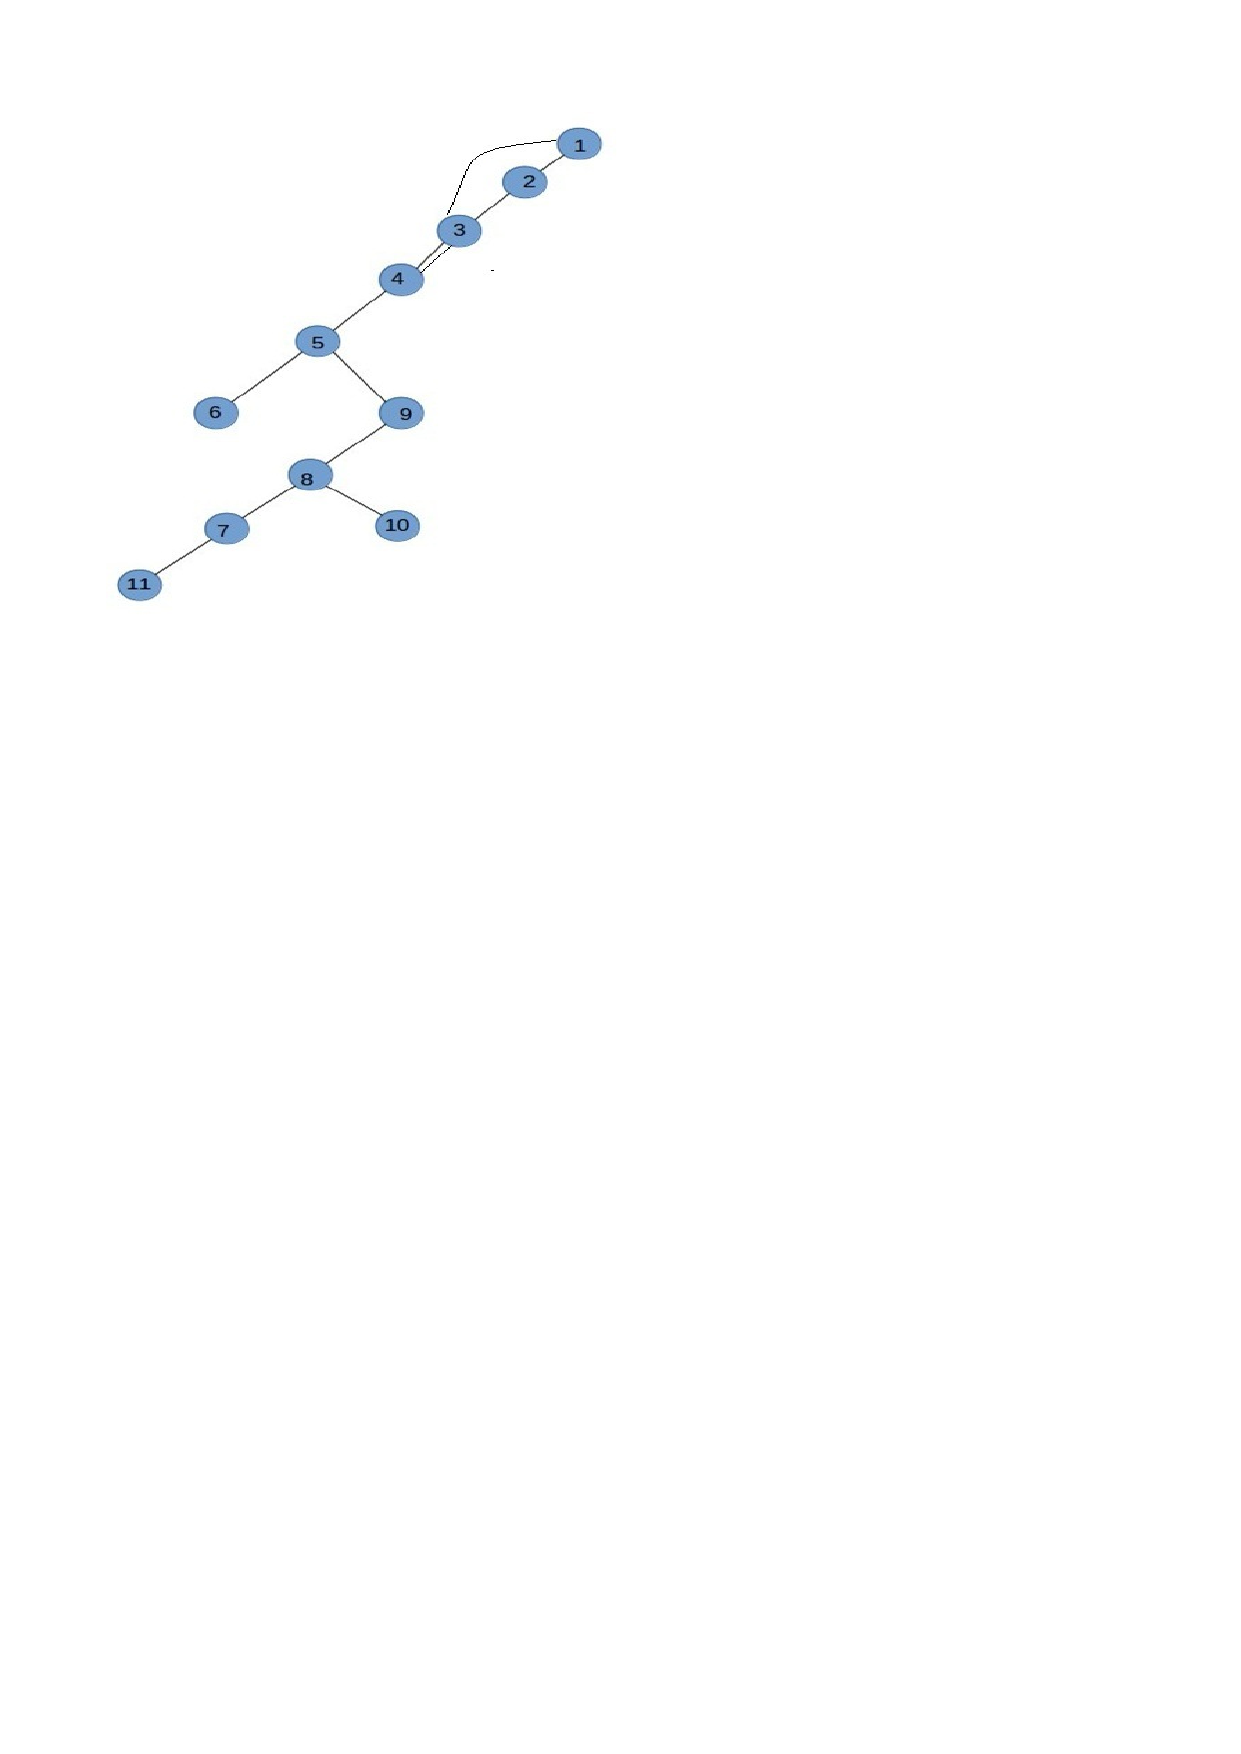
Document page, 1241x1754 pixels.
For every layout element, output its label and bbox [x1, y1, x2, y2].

picture [106, 112, 714, 679]
